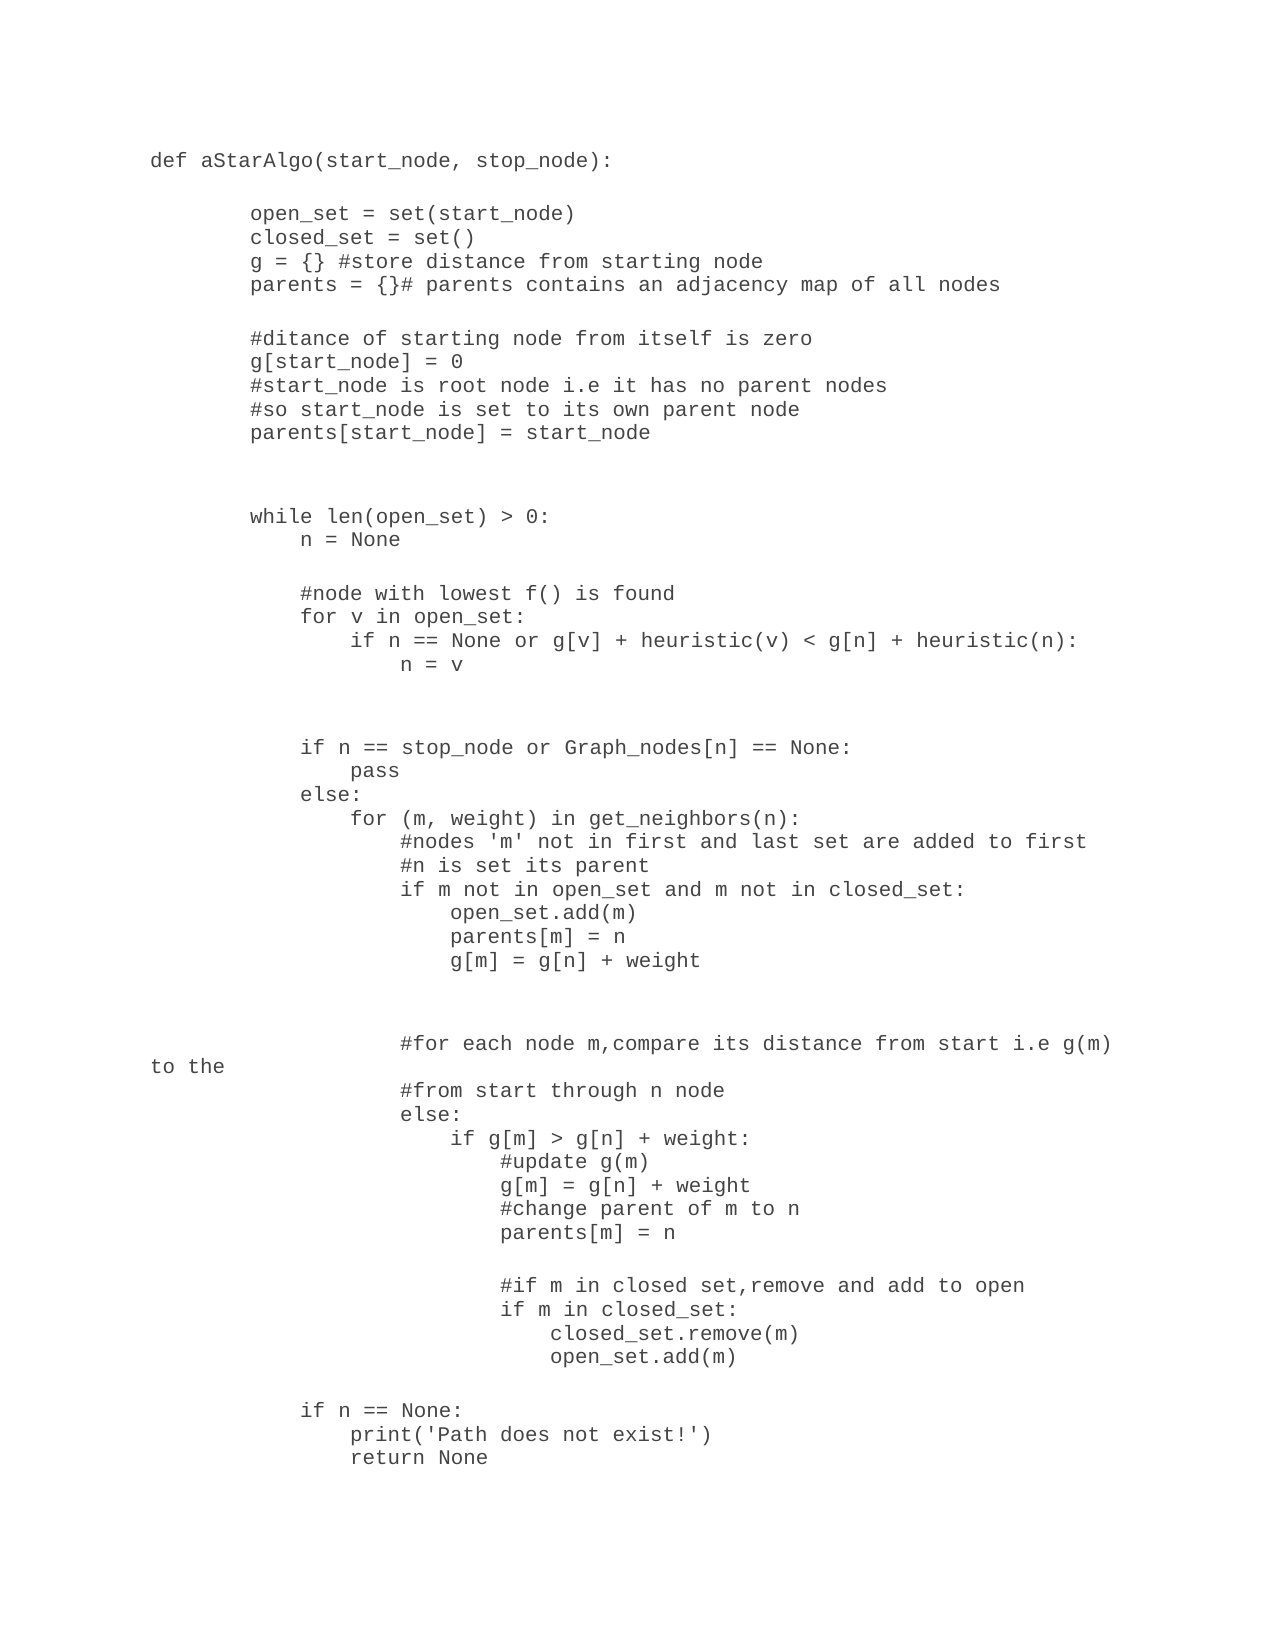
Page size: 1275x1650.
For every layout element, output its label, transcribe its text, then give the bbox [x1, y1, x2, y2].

text open_set.add(m) [150, 1346, 1125, 1370]
text #nodes 'm' not in first and last set are added to first [150, 831, 1125, 855]
text parents[start_node] = start_node [150, 422, 1125, 446]
text while len(open_set) > 0: [150, 506, 1125, 529]
text if m in closed_set: [150, 1299, 1125, 1323]
text if n == None: [150, 1400, 1125, 1423]
text n = v [150, 654, 1125, 677]
text g[start_node] = 0 [150, 351, 1125, 375]
text g[m] = g[n] + weight [150, 950, 1125, 973]
text #n is set its parent [150, 855, 1125, 879]
text if n == stop_node or Graph_nodes[n] == None: [150, 737, 1125, 761]
text n = None [150, 529, 1125, 553]
text #ditance of starting node from itself is zero [150, 328, 1125, 351]
text print('Path does not exist!') [150, 1423, 1125, 1447]
text else: [150, 1104, 1125, 1127]
text #if m in closed set,remove and add to open [150, 1276, 1125, 1299]
text if n == None or g[v] + heuristic(v) < g[n] + heuristic(n): [150, 630, 1125, 654]
text #from start through n node [150, 1080, 1125, 1104]
text #start_node is root node i.e it has no parent nodes [150, 375, 1125, 399]
text closed_set = set() [150, 227, 1125, 251]
text #update g(m) [150, 1151, 1125, 1175]
text #for each node m,compare its distance from start i.e g(m) to the [150, 1033, 1125, 1080]
text def aStarAlgo(start_node, stop_node): [150, 150, 1125, 174]
text #so start_node is set to its own parent node [150, 399, 1125, 422]
text open_set.add(m) [150, 902, 1125, 926]
text g = {} #store distance from starting node [150, 251, 1125, 274]
text parents[m] = n [150, 926, 1125, 950]
text if g[m] > g[n] + weight: [150, 1127, 1125, 1151]
text #node with lowest f() is found [150, 583, 1125, 606]
text pass [150, 761, 1125, 784]
text for v in open_set: [150, 606, 1125, 630]
text open_set = set(start_node) [150, 203, 1125, 227]
text #change parent of m to n [150, 1198, 1125, 1222]
text for (m, weight) in get_neighbors(n): [150, 808, 1125, 831]
text parents[m] = n [150, 1222, 1125, 1246]
text else: [150, 784, 1125, 808]
text closed_set.remove(m) [150, 1323, 1125, 1346]
text g[m] = g[n] + weight [150, 1175, 1125, 1198]
text parents = {}# parents contains an adjacency map of all nodes [150, 274, 1125, 298]
text return None [150, 1447, 1125, 1471]
text if m not in open_set and m not in closed_set: [150, 879, 1125, 902]
